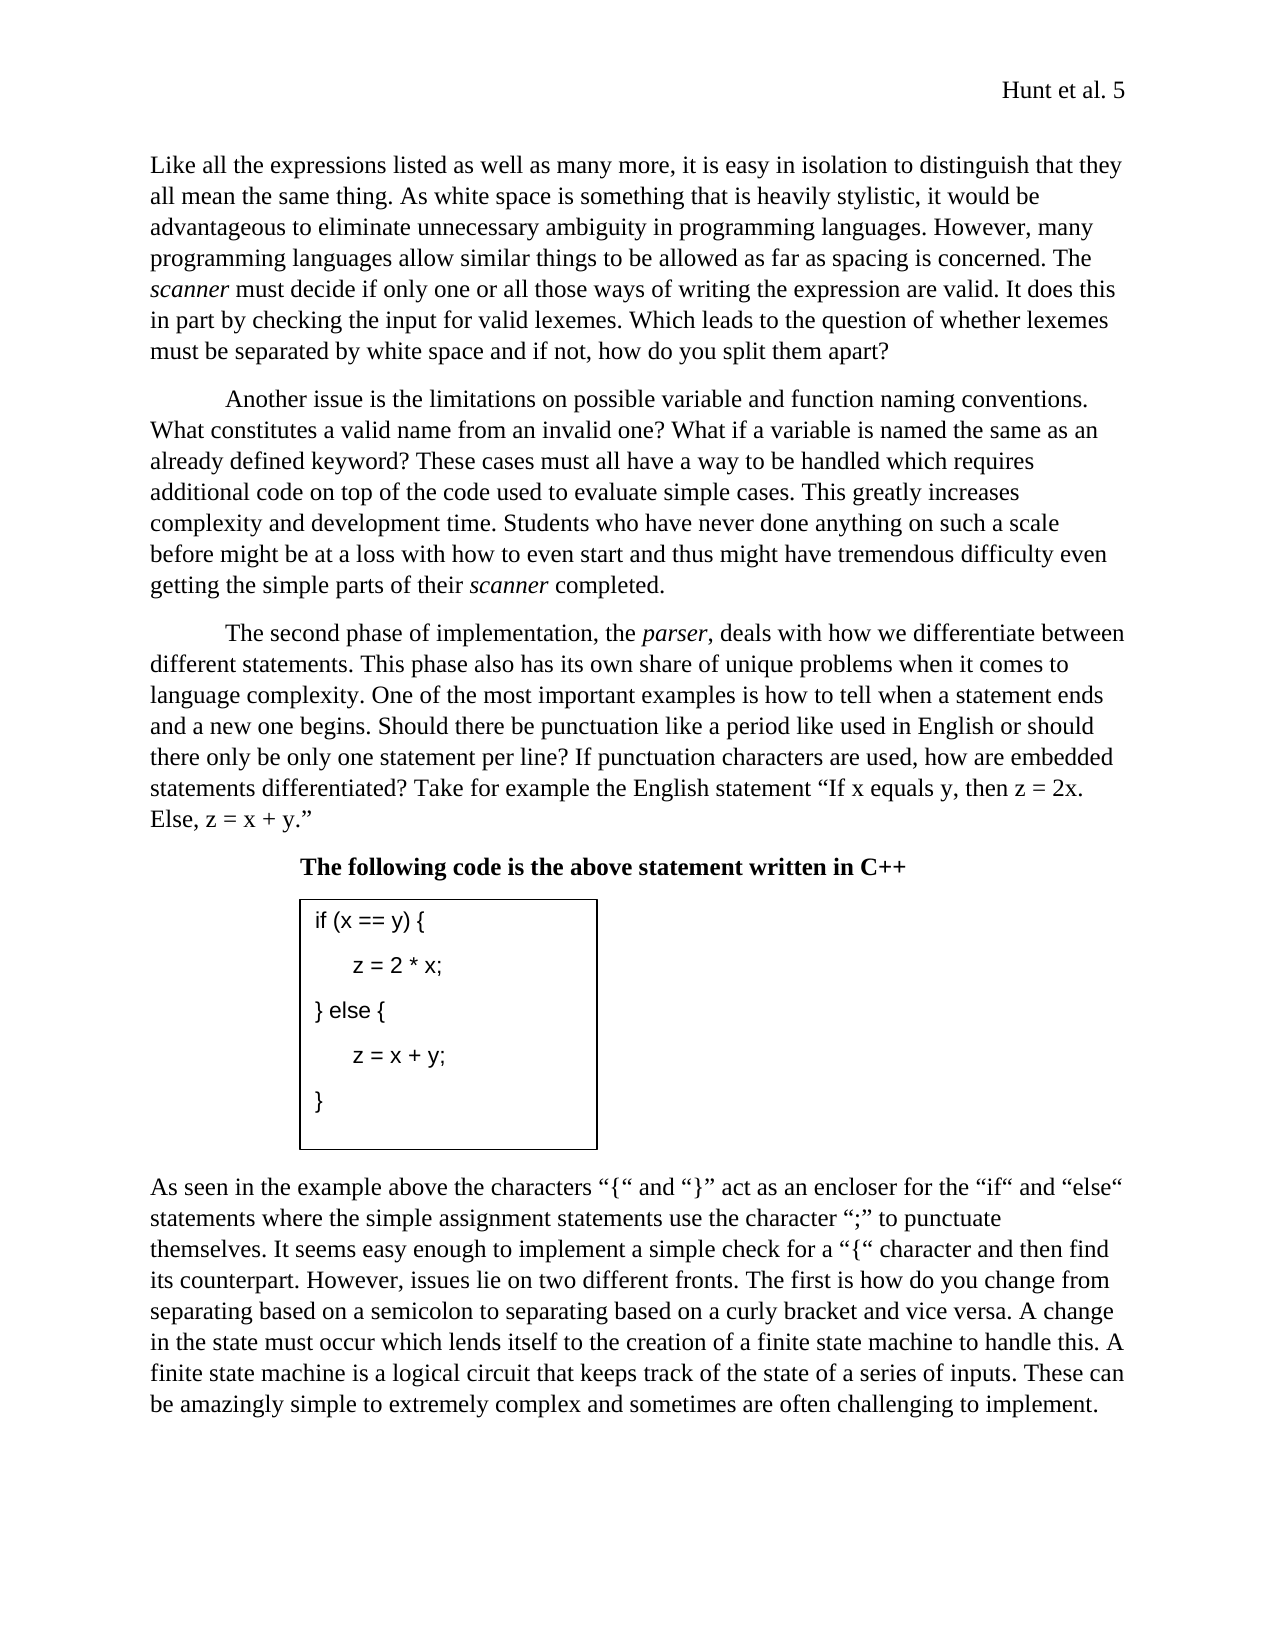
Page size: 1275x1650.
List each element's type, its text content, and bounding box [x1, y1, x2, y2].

text As seen in the example above the characters “{“ and “}” act as an encloser for the “if“ and “else“ statements where the simple assignment statements use the character “;” to punctuate themselves. It seems easy enough to implement a simple check for a “{“ character and then find its counterpart. However, issues lie on two different fronts. The first is how do you change from separating based on a semicolon to separating based on a curly bracket and vice versa. A change in the state must occur which lends itself to the creation of a finite state machine to handle this. A finite state machine is a logical circuit that keeps track of the state of a series of inputs. These can be amazingly simple to extremely complex and sometimes are often challenging to implement. [150, 1172, 1125, 1418]
text Like all the expressions listed as well as many more, it is easy in isolation to distinguish that they all mean the same thing. As white space is something that is heavily stylistic, it would be advantageous to eliminate unnecessary ambiguity in programming languages. However, many programming languages allow similar things to be allowed as far as spacing is concerned. The scanner must decide if only one or all those ways of writing the expression are valid. It does this in part by checking the input for valid lexemes. Which leads to the question of whether lexemes must be separated by white space and if not, how do you split them apart? [150, 150, 1125, 365]
text Another issue is the limitations on possible variable and function naming conventions. What constitutes a valid name from an invalid one? What if a variable is named the same as an already defined keyword? These cases must all have a way to be handled which requires additional code on top of the code used to evaluate simple cases. This greatly increases complexity and development time. Students who have never done anything on such a scale before might be at a loss with how to even start and thus might have tremendous difficulty even getting the simple parts of their scanner completed. [150, 384, 1125, 599]
text The following code is the above statement written in C++ [225, 852, 1125, 881]
text The second phase of implementation, the parser, deals with how we differentiate between different statements. This phase also has its own share of unique problems when it comes to language complexity. One of the most important examples is how to tell when a statement ends and a new one begins. Should there be punctuation like a period like used in English or should there only be only one statement per line? If punctuation characters are used, how are embedded statements differentiated? Take for example the English statement “If x equals y, then z = 2x. Else, z = x + y.” [150, 618, 1125, 833]
